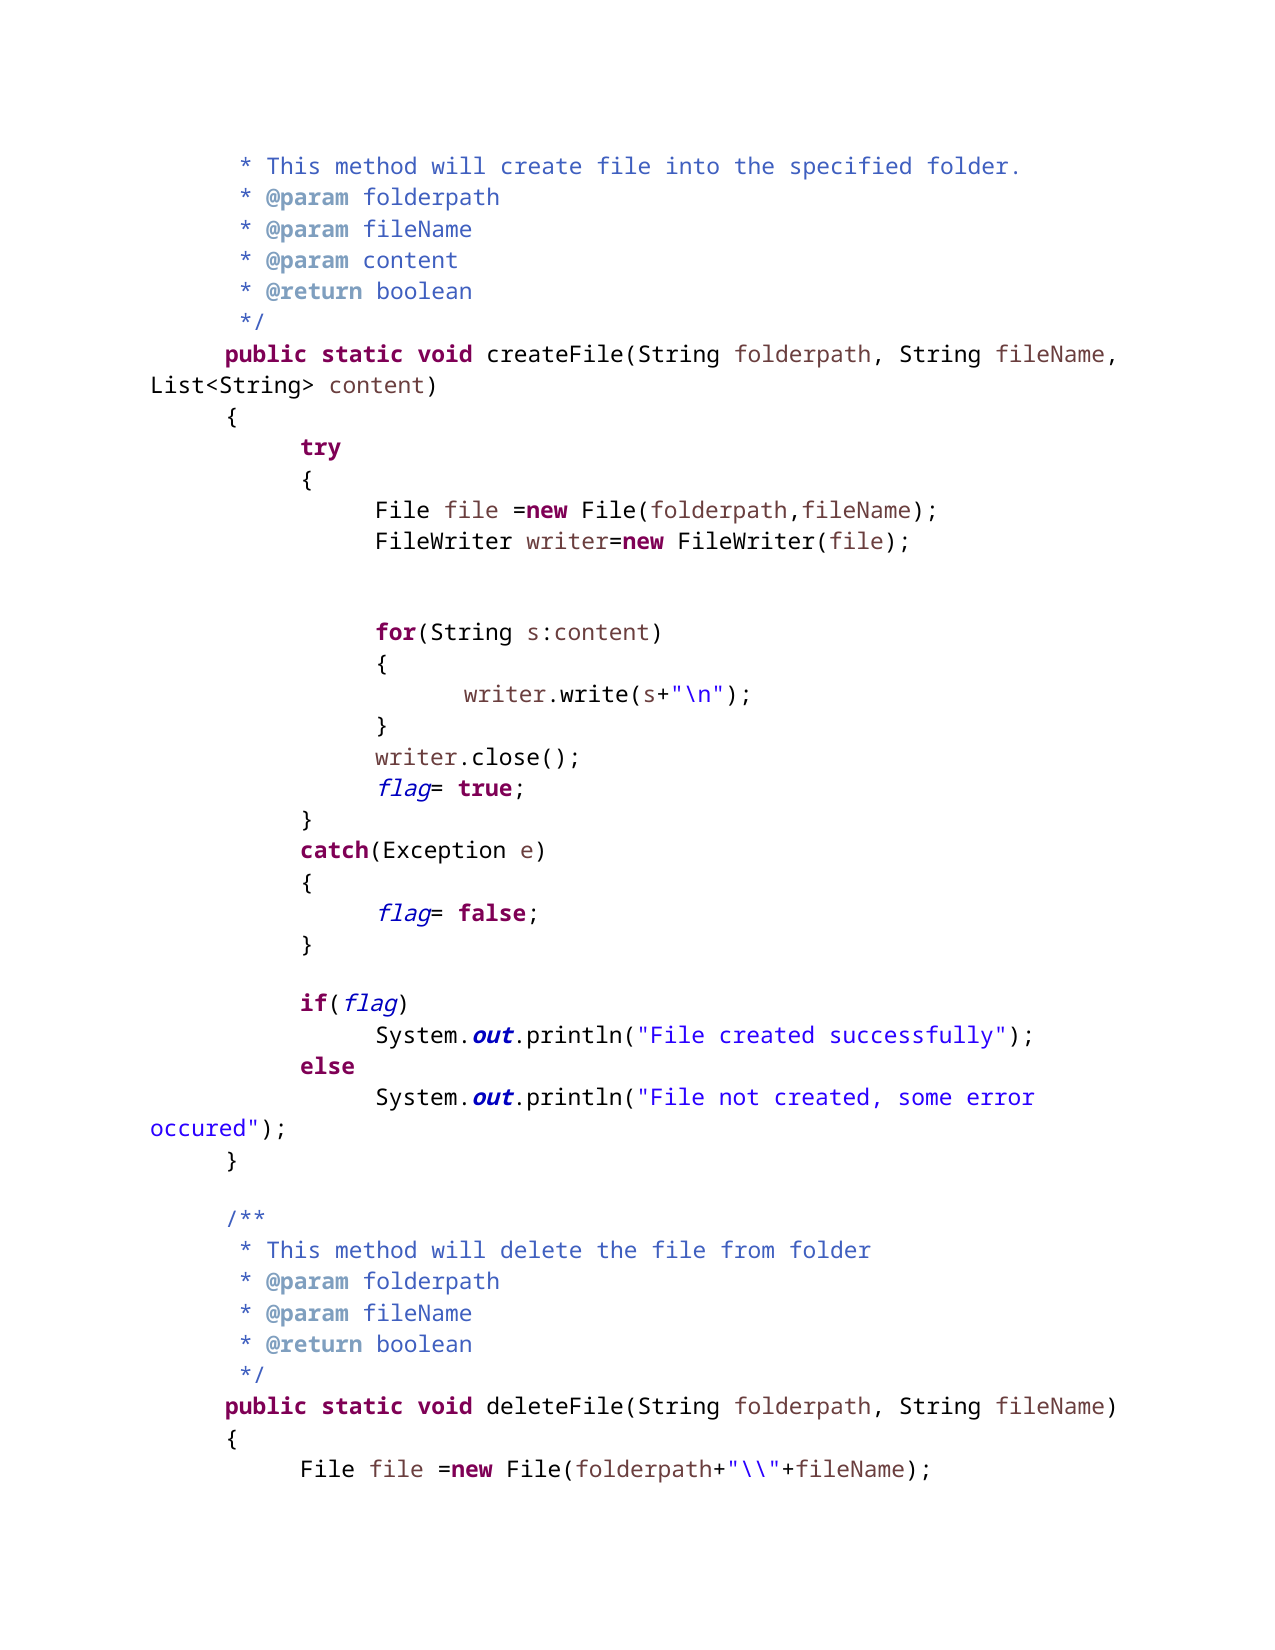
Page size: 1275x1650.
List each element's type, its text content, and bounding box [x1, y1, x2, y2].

text * @return boolean [150, 1328, 1125, 1359]
text * @return boolean [150, 275, 1125, 306]
text * @param fileName [150, 212, 1125, 244]
text FileWriter writer=new FileWriter(file); [150, 525, 1125, 556]
text */ [150, 1359, 1125, 1390]
text public static void deleteFile(String folderpath, String fileName) [150, 1390, 1125, 1422]
text } [150, 803, 1125, 834]
text flag= false; [150, 897, 1125, 928]
text { [150, 647, 1125, 678]
text File file =new File(folderpath,fileName); [150, 494, 1125, 525]
text * @param fileName [150, 1297, 1125, 1328]
text writer.close(); [150, 741, 1125, 772]
text * This method will delete the file from folder [150, 1234, 1125, 1265]
text public static void createFile(String folderpath, String fileName, List<String> content) [150, 337, 1125, 400]
text for(String s:content) [150, 616, 1125, 647]
text /** [150, 1203, 1125, 1234]
text * @param folderpath [150, 1265, 1125, 1297]
text } [150, 709, 1125, 741]
text { [150, 462, 1125, 494]
text } [150, 928, 1125, 959]
text catch(Exception e) [150, 834, 1125, 866]
text * This method will create file into the specified folder. [150, 150, 1125, 181]
text { [150, 1422, 1125, 1453]
text * @param content [150, 244, 1125, 275]
text { [150, 400, 1125, 431]
text */ [150, 306, 1125, 337]
text writer.write(s+"\n"); [150, 678, 1125, 709]
text { [150, 866, 1125, 897]
text System.out.println("File not created, some error occured"); [150, 1081, 1125, 1143]
text flag= true; [150, 772, 1125, 803]
text System.out.println("File created successfully"); [150, 1018, 1125, 1050]
text * @param folderpath [150, 181, 1125, 212]
text else [150, 1050, 1125, 1081]
text if(flag) [150, 987, 1125, 1018]
text File file =new File(folderpath+"\\"+fileName); [150, 1453, 1125, 1484]
text } [150, 1143, 1125, 1175]
text try [150, 431, 1125, 462]
